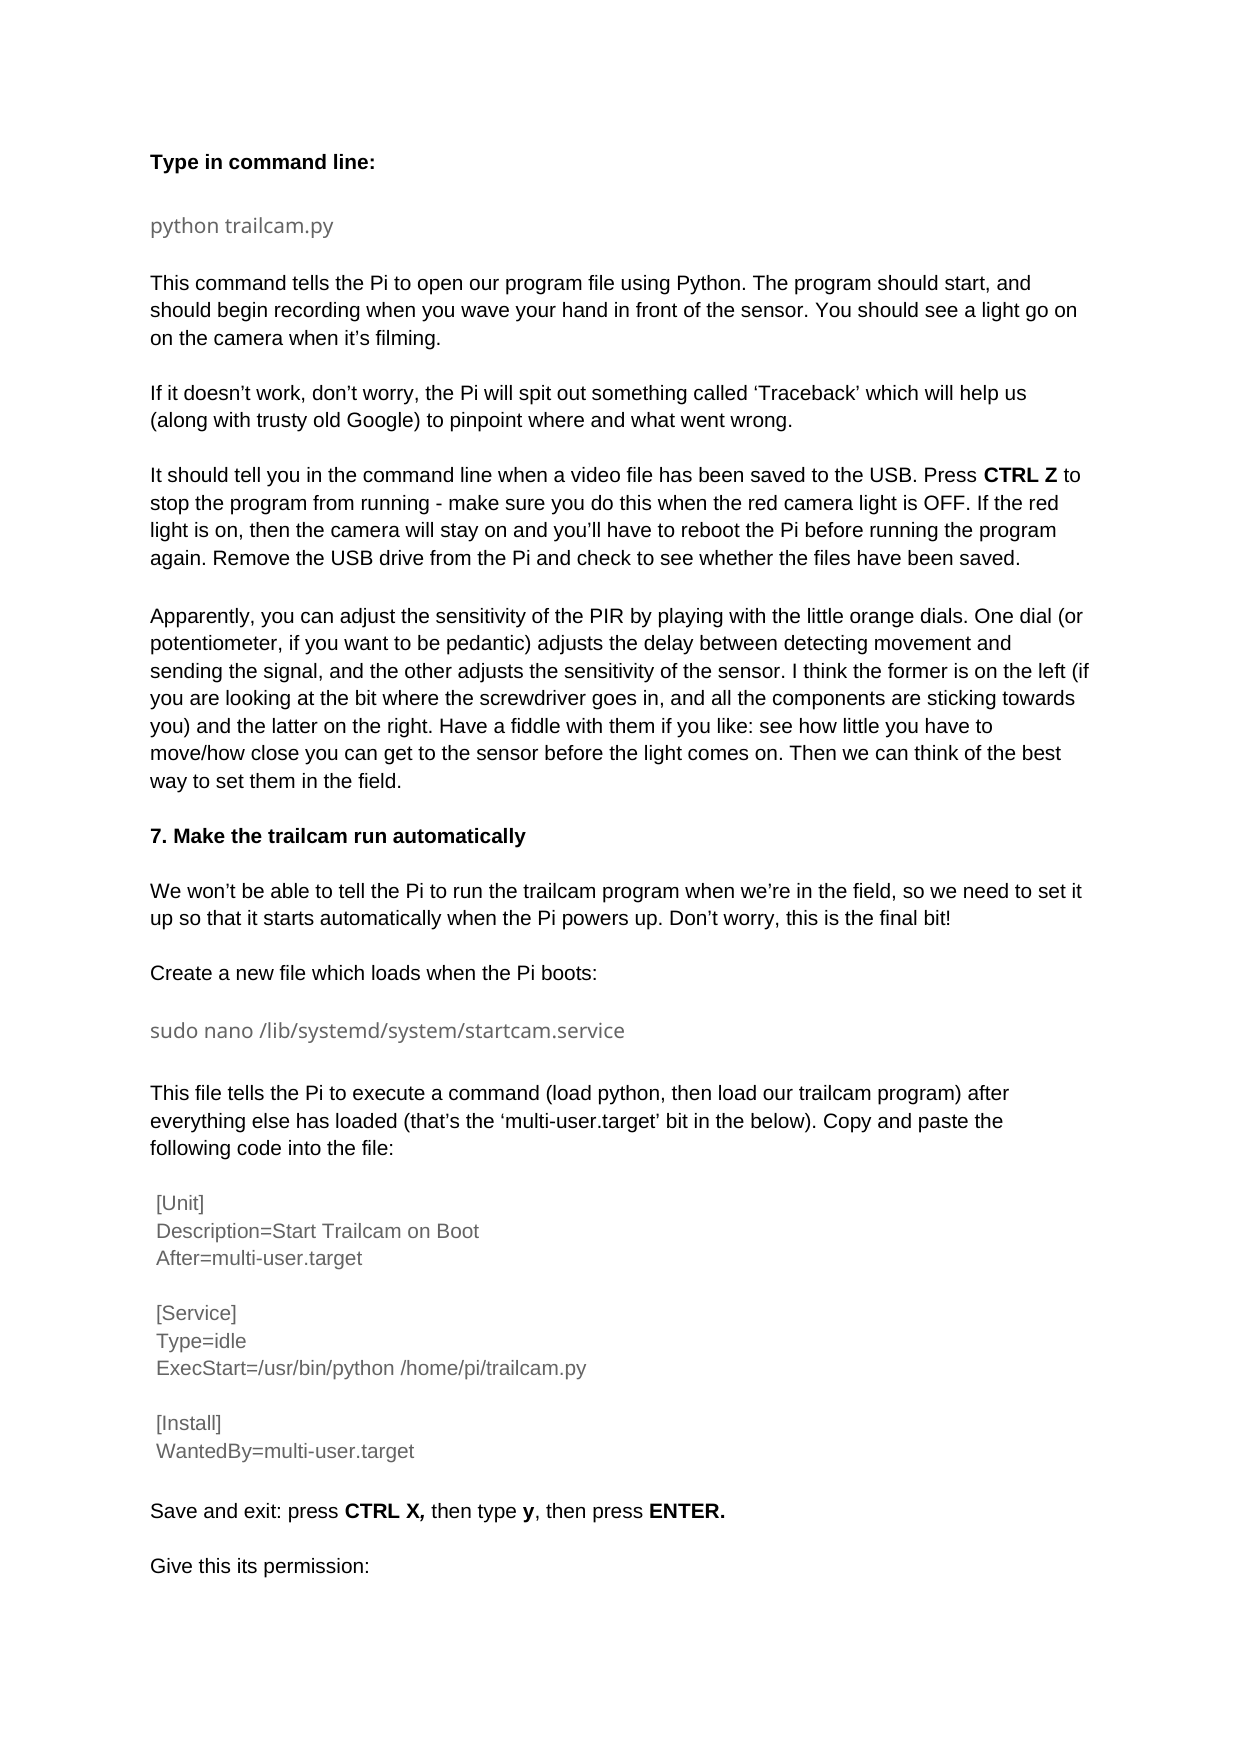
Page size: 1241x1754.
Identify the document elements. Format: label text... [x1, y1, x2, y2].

text WantedBy=multi-user.target [150, 1439, 1090, 1463]
text Give this its permission: [150, 1554, 1090, 1578]
text ExecStart=/usr/bin/python /home/pi/trailcam.py [150, 1356, 1090, 1380]
text If it doesn’t work, don’t worry, the Pi will spit out something called ‘Traceback’ which will help us (along with trusty old Google) to pinpoint where and what went wrong. [150, 381, 1090, 432]
text Type=idle [150, 1329, 1090, 1353]
text Save and exit: press CTRL X, then type y, then press ENTER. [150, 1499, 1090, 1523]
text It should tell you in the command line when a video file has been saved to the USB. Press CTRL Z to stop the program from running - make sure you do this when the red camera light is OFF. If the red light is on, then the camera will stay on and you’ll have to reboot the Pi before running the program again. Remove the USB drive from the Pi and check to see whether the files have been saved. [150, 463, 1090, 570]
text This command tells the Pi to open our program file using Python. The program should start, and should begin recording when you wave your hand in front of the sensor. You should see a light go on on the camera when it’s filming. [150, 271, 1090, 350]
text Apparently, you can adjust the sensitivity of the PIR by playing with the little orange dials. One dial (or potentiometer, if you want to be pedantic) adjusts the delay between detecting movement and sending the signal, and the other adjusts the sensitivity of the sensor. I think the former is on the left (if you are looking at the bit where the screwdriver goes in, and all the components are sticking towards you) and the latter on the right. Have a fiddle with them if you like: see how little you have to move/how close you can get to the sensor before the light comes on. Then we can think of the best way to set them in the field. [150, 603, 1090, 792]
text python trailcam.py [150, 211, 1090, 239]
text 7. Make the trailcam run automatically [150, 823, 1090, 847]
text Type in command line: [150, 150, 1090, 174]
text Description=Start Trailcam on Boot [150, 1219, 1090, 1243]
text We won’t be able to tell the Pi to run the trailcam program when we’re in the field, so we need to set it up so that it starts automatically when the Pi powers up. Don’t worry, this is the final bit! [150, 878, 1090, 930]
text [Service] [150, 1301, 1090, 1325]
text sudo nano /lib/systemd/system/startcam.service [150, 1016, 1090, 1044]
text [Install] [150, 1411, 1090, 1435]
text This file tells the Pi to execute a command (load python, then load our trailcam program) after everything else has loaded (that’s the ‘multi-user.target’ bit in the below). Copy and paste the following code into the file: [150, 1081, 1090, 1160]
text After=multi-user.target [150, 1246, 1090, 1270]
text Create a new file which loads when the Pi boots: [150, 961, 1090, 985]
text [Unit] [150, 1191, 1090, 1215]
